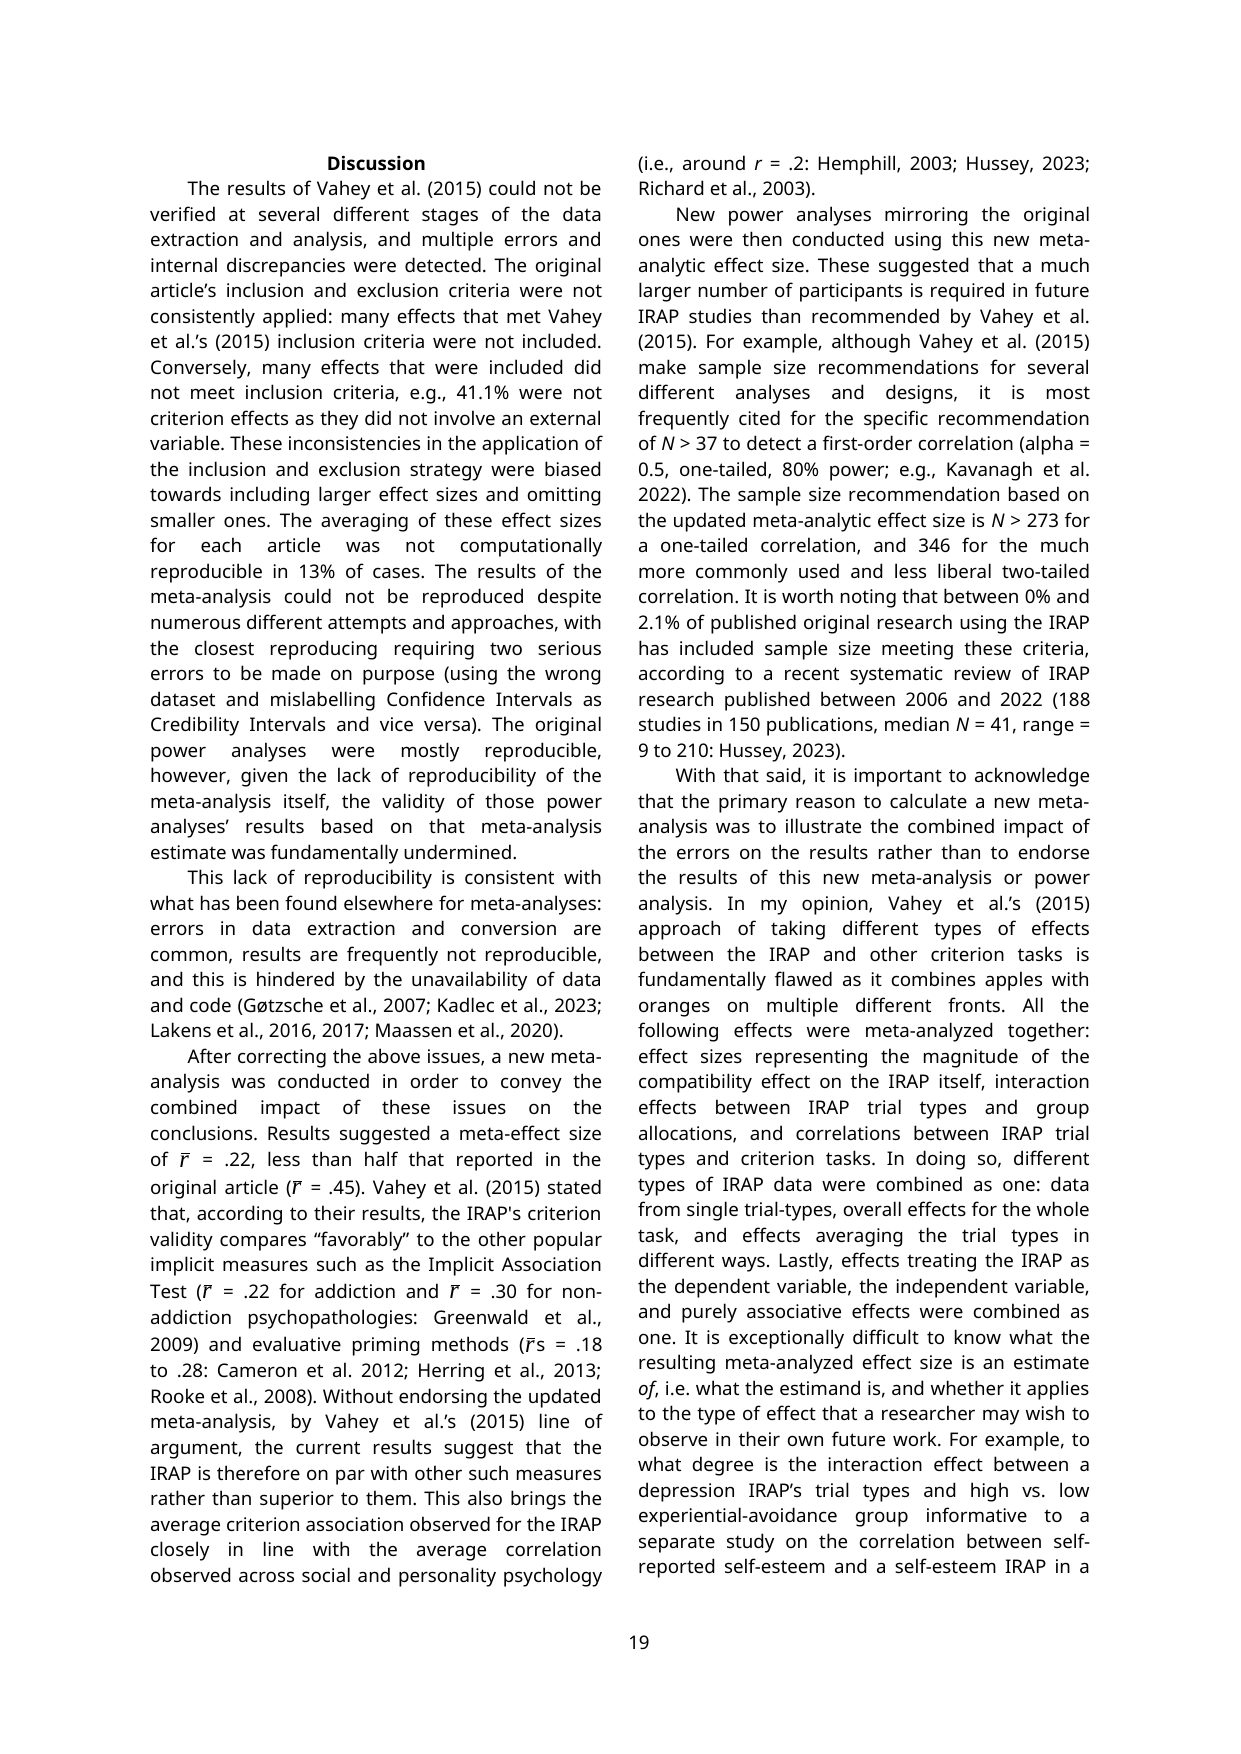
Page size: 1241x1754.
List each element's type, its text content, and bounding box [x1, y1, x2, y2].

subtitle Discussion [150, 150, 602, 176]
text This lack of reproducibility is consistent with what has been found elsewhere for meta-analyses: errors in data extraction and conversion are common, results are frequently not reproducible, and this is hindered by the unavailability of data and code (Gøtzsche et al., 2007; Kadlec et al., 2023; Lakens et al., 2016, 2017; Maassen et al., 2020). [150, 864, 602, 1043]
text The results of Vahey et al. (2015) could not be verified at several different stages of the data extraction and analysis, and multiple errors and internal discrepancies were detected. The original article’s inclusion and exclusion criteria were not consistently applied: many effects that met Vahey et al.’s (2015) inclusion criteria were not included. Conversely, many effects that were included did not meet inclusion criteria, e.g., 41.1% were not criterion effects as they did not involve an external variable. These inconsistencies in the application of the inclusion and exclusion strategy were biased towards including larger effect sizes and omitting smaller ones. The averaging of these effect sizes for each article was not computationally reproducible in 13% of cases. The results of the meta-analysis could not be reproduced despite numerous different attempts and approaches, with the closest reproducing requiring two serious errors to be made on purpose (using the wrong dataset and mislabelling Confidence Intervals as Credibility Intervals and vice versa). The original power analyses were mostly reproducible, however, given the lack of reproducibility of the meta-analysis itself, the validity of those power analyses’ results based on that meta-analysis estimate was fundamentally undermined. [150, 176, 602, 864]
text New power analyses mirroring the original ones were then conducted using this new meta-analytic effect size. These suggested that a much larger number of participants is required in future IRAP studies than recommended by Vahey et al. (2015). For example, although Vahey et al. (2015) make sample size recommendations for several different analyses and designs, it is most frequently cited for the specific recommendation of N > 37 to detect a first-order correlation (alpha = 0.5, one-tailed, 80% power; e.g., Kavanagh et al. 2022). The sample size recommendation based on the updated meta-analytic effect size is N > 273 for a one-tailed correlation, and 346 for the much more commonly used and less liberal two-tailed correlation. It is worth noting that between 0% and 2.1% of published original research using the IRAP has included sample size meeting these criteria, according to a recent systematic review of IRAP research published between 2006 and 2022 (188 studies in 150 publications, median N = 41, range = 9 to 210: Hussey, 2023). [638, 201, 1090, 762]
text After correcting the above issues, a new meta-analysis was conducted in order to convey the combined impact of these issues on the conclusions. Results suggested a meta-effect size of = .22, less than half that reported in the original article ( = .45). Vahey et al. (2015) stated that, according to their results, the IRAP's criterion validity compares “favorably” to the other popular implicit measures such as the Implicit Association Test ( = .22 for addiction and = .30 for non-addiction psychopathologies: Greenwald et al., 2009) and evaluative priming methods (s = .18 to .28: Cameron et al. 2012; Herring et al., 2013; Rooke et al., 2008). Without endorsing the updated meta-analysis, by Vahey et al.’s (2015) line of argument, the current results suggest that the IRAP is therefore on par with other such measures rather than superior to them. This also brings the average criterion association observed for the IRAP closely in line with the average correlation observed across social and personality psychology (i.e., around r = .2: Hemphill, 2003; Hussey, 2023; Richard et al., 2003). [150, 1043, 602, 1587]
